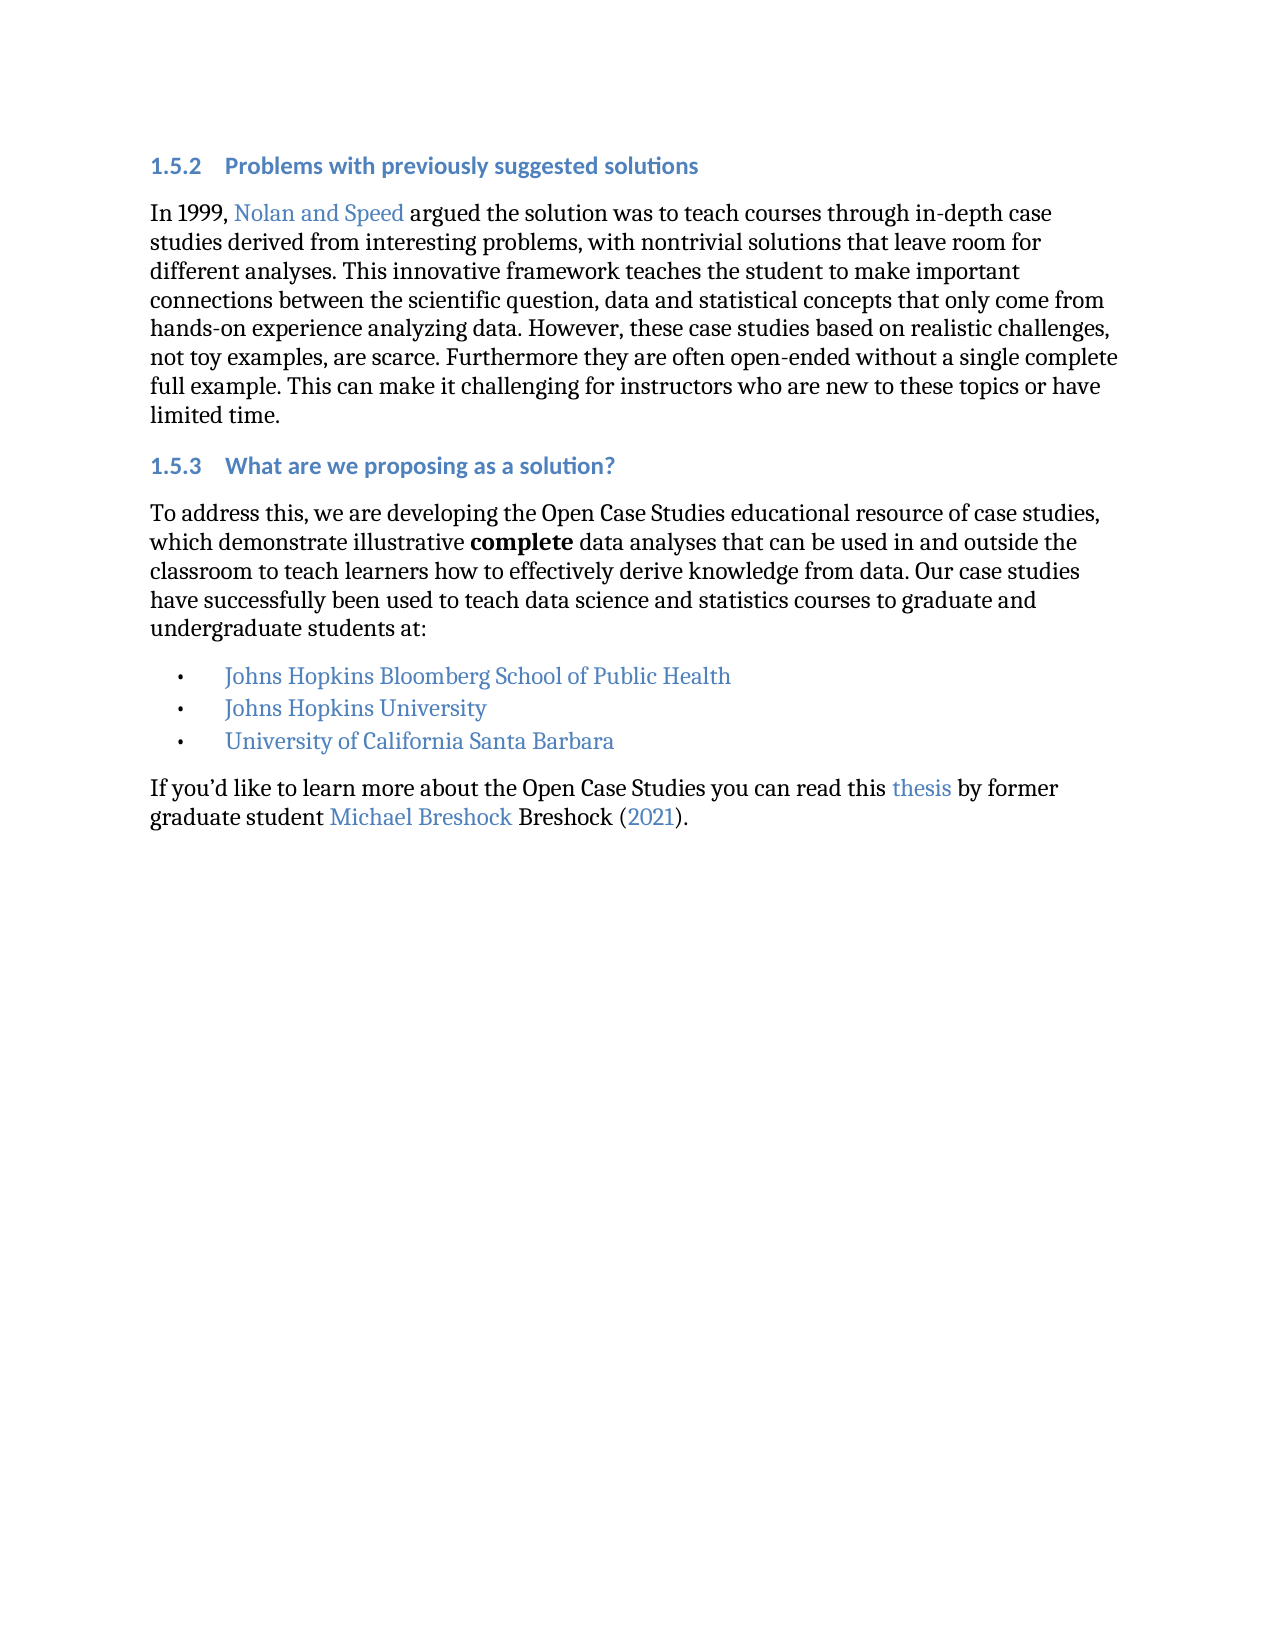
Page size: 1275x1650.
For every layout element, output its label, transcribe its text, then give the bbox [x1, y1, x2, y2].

list University of California Santa Barbara [175, 727, 1125, 756]
text If you’d like to learn more about the Open Case Studies you can read this thesis by former graduate student Michael Breshock Breshock (2021). [150, 774, 1125, 832]
subtitle 1.5.2 Problems with previously suggested solutions [150, 150, 1125, 181]
subtitle 1.5.3 What are we proposing as a solution? [150, 450, 1125, 481]
text In 1999, Nolan and Speed argued the solution was to teach courses through in-depth case studies derived from interesting problems, with nontrivial solutions that leave room for different analyses. This innovative framework teaches the student to make important connections between the scientific question, data and statistical concepts that only come from hands-on experience analyzing data. However, these case studies based on realistic challenges, not toy examples, are scarce. Furthermore they are often open-ended without a single complete full example. This can make it challenging for instructors who are new to these topics or have limited time. [150, 199, 1125, 429]
list Johns Hopkins University [175, 694, 1125, 723]
text To address this, we are developing the Open Case Studies educational resource of case studies, which demonstrate illustrative complete data analyses that can be used in and outside the classroom to teach learners how to effectively derive knowledge from data. Our case studies have successfully been used to teach data science and statistics courses to graduate and undergraduate students at: [150, 499, 1125, 643]
list Johns Hopkins Bloomberg School of Public Health [175, 662, 1125, 691]
